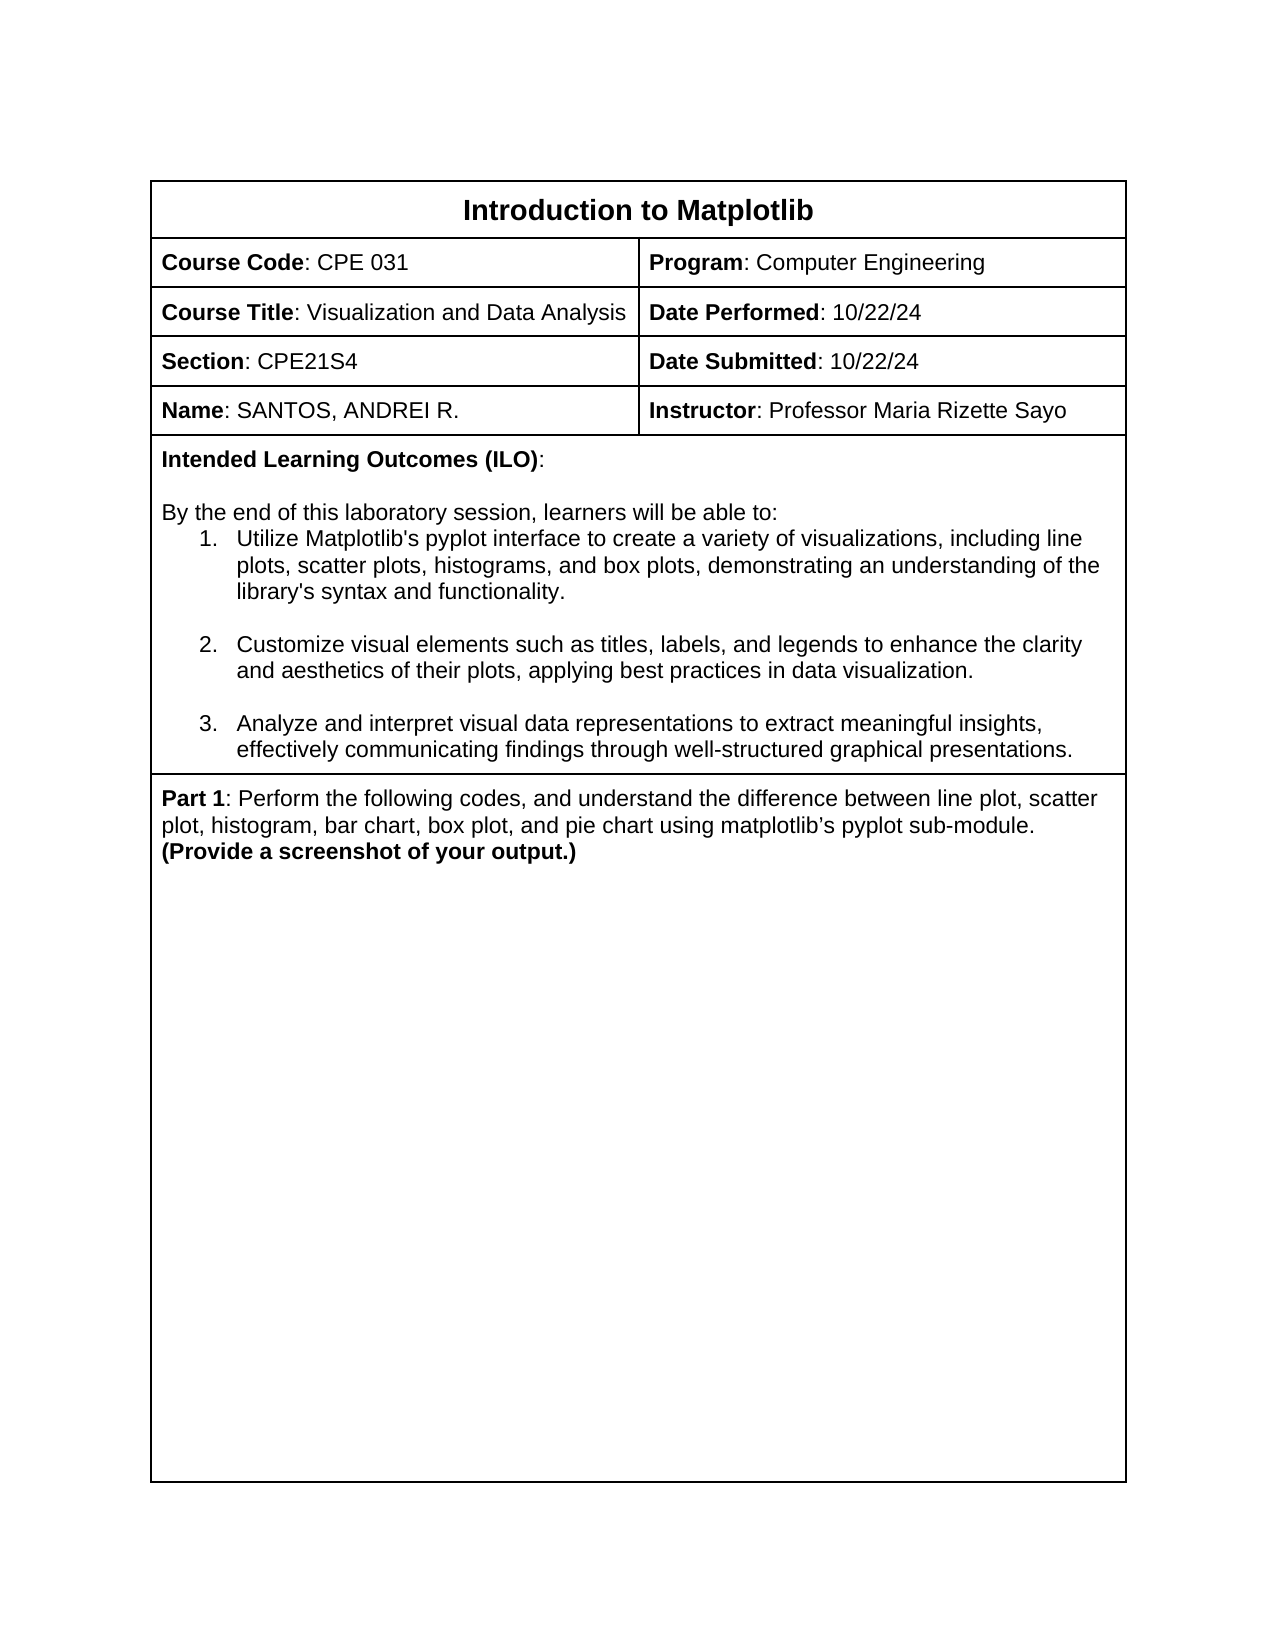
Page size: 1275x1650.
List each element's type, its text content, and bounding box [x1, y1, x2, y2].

table_cell Name: SANTOS, ANDREI R. [152, 387, 638, 434]
table_cell Course Code: CPE 031 [152, 239, 638, 286]
table_cell Course Title: Visualization and Data Analysis [152, 288, 638, 335]
table_cell Intended Learning Outcomes (ILO): By the end of this laboratory session, learners will be able to: Utilize Matplotlib's pyplot interface to create a variety of visualizations, including line plots, scatter plots, histograms, and box plots, demonstrating an understanding of the library's syntax and functionality. Customize visual elements such as titles, labels, and legends to enhance the clarity and aesthetics of their plots, applying best practices in data visualization. Analyze and interpret visual data representations to extract meaningful insights, effectively communicating findings through well-structured graphical presentations. [152, 436, 1125, 773]
table_cell Date Submitted: 10/22/24 [640, 337, 1125, 384]
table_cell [152, 775, 1125, 1481]
table_cell Section: CPE21S4 [152, 337, 638, 384]
table_cell Instructor: Professor Maria Rizette Sayo [640, 387, 1125, 434]
table_cell Program: Computer Engineering [640, 239, 1125, 286]
table_header Introduction to Matplotlib [152, 182, 1125, 237]
table_cell Date Performed: 10/22/24 [640, 288, 1125, 335]
